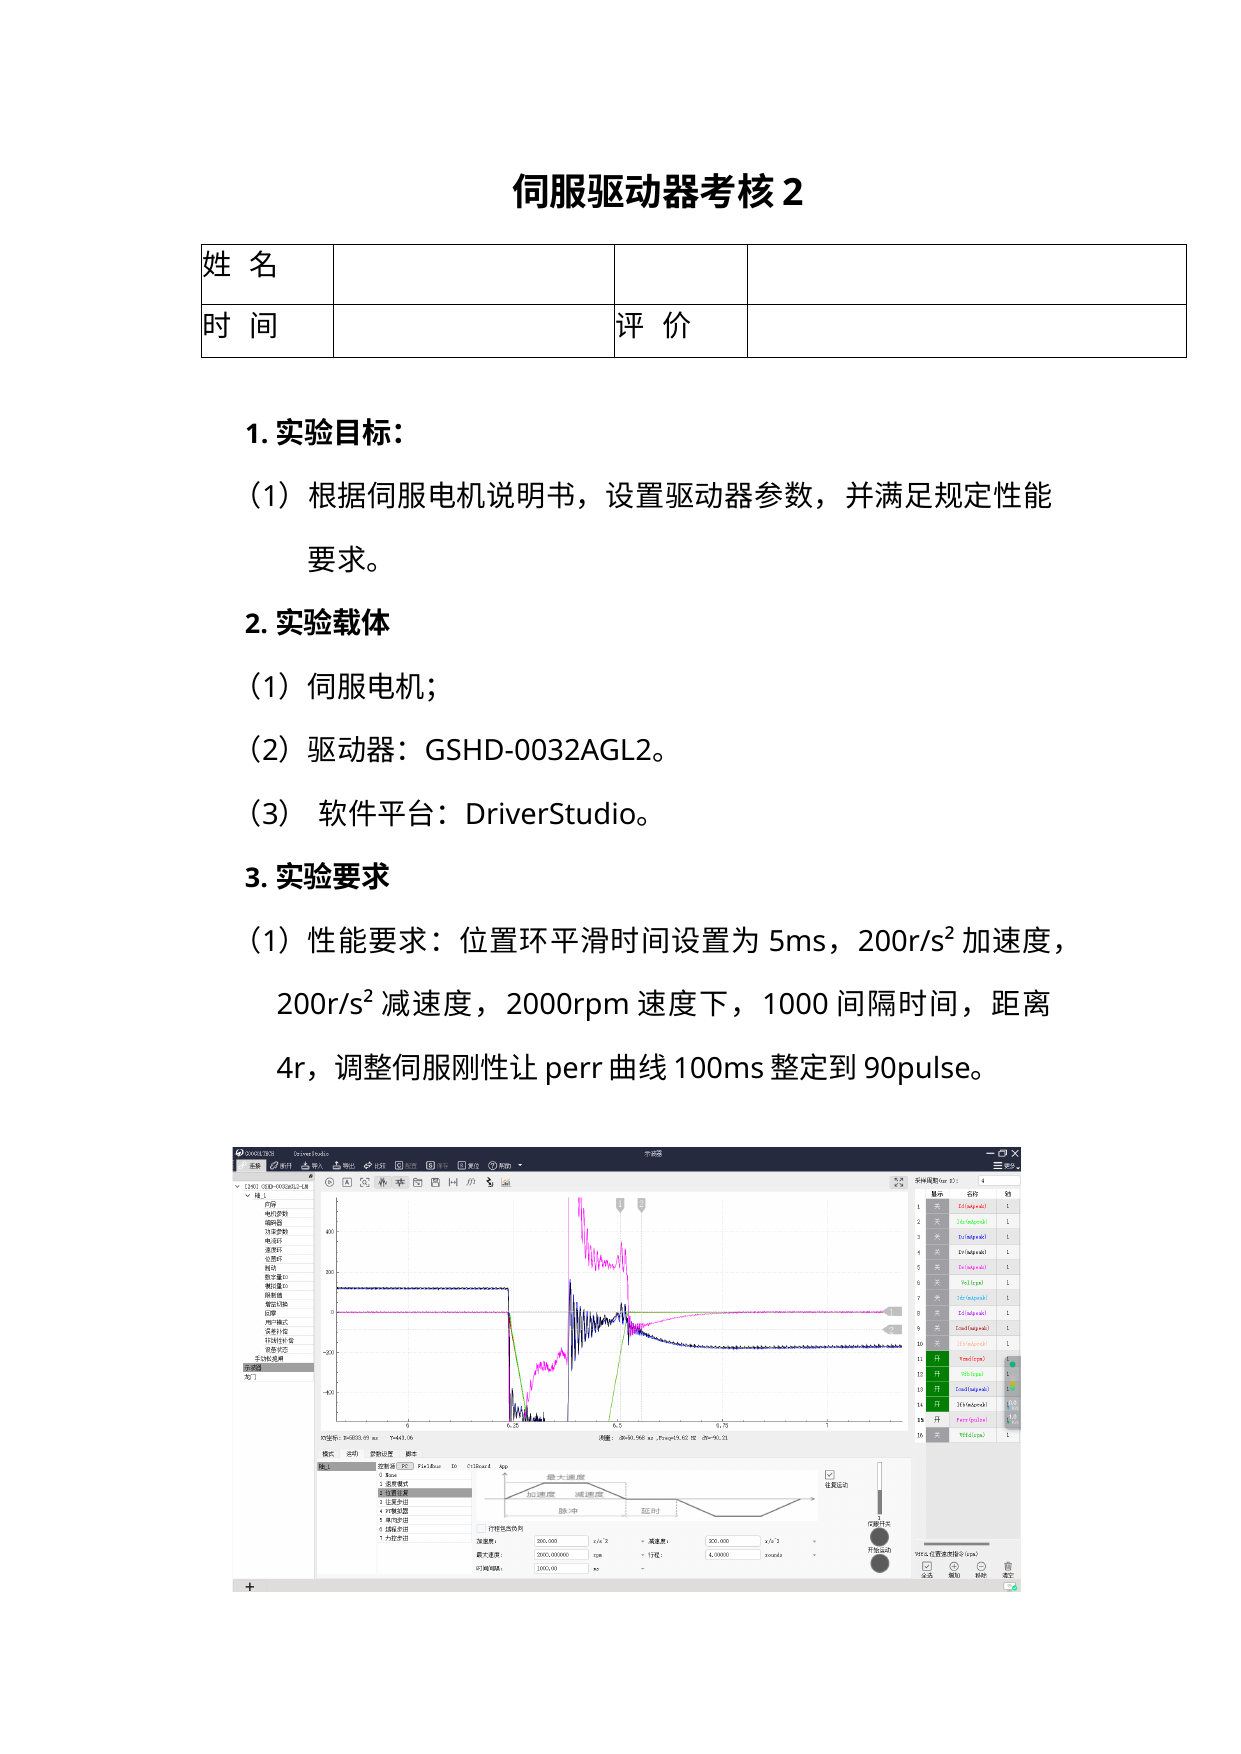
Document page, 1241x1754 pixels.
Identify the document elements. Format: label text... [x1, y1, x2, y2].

table_cell [748, 305, 1186, 357]
table_header [334, 245, 614, 304]
text 伺服驱动器考核2 [187, 162, 1053, 216]
table_cell [334, 305, 614, 357]
list 实验目标： [187, 409, 1053, 452]
table_cell 时 间 [202, 305, 333, 357]
table_header 姓 名 [202, 245, 333, 304]
list 驱动器：GSHD-0032AGL2。 [233, 727, 1053, 769]
picture [232, 1147, 1021, 1592]
list 软件平台：DriverStudio。 [233, 790, 1053, 833]
list 实验要求 [187, 854, 1053, 896]
table_cell 评 价 [615, 305, 747, 357]
list 实验载体 [187, 600, 1053, 642]
list 伺服电机； [233, 663, 1053, 706]
list 根据伺服电机说明书，设置驱动器参数，并满足规定性能要求。 [233, 473, 1053, 579]
table_header [748, 245, 1186, 304]
table_header [615, 245, 747, 304]
list 性能要求：位置环平滑时间设置为5ms，200r/s²加速度，200r/s²减速度，2000rpm速度下，1000间隔时间，距离4r，调整伺服刚性让perr曲线100ms整定到90pulse。 [233, 917, 1053, 1087]
